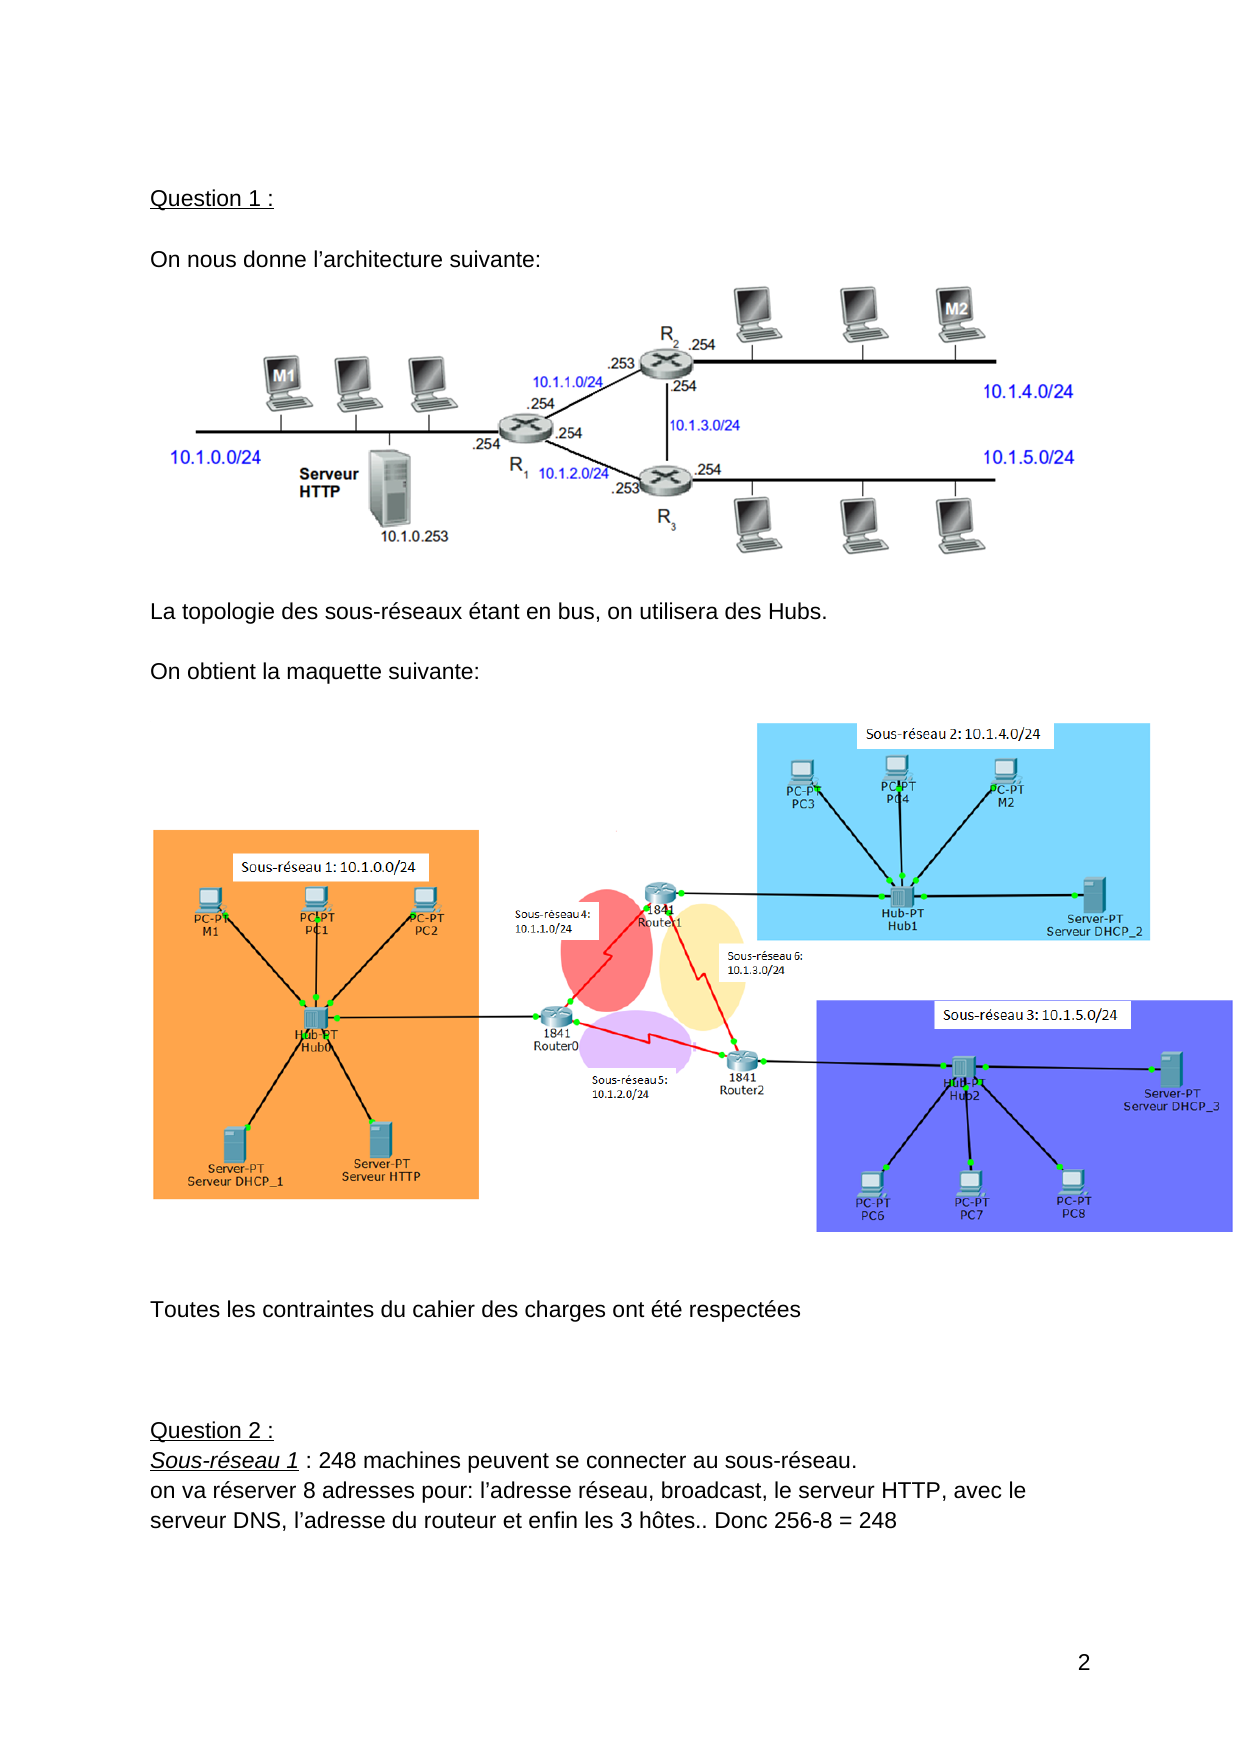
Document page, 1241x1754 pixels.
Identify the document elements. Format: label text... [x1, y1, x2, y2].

text on va réserver 8 adresses pour: l’adresse réseau, broadcast, le serveur HTTP, avec le serveur DNS, l’adresse du routeur et enfin les 3 hôtes.. Donc 256-8 = 248 [150, 1477, 1090, 1534]
picture [150, 718, 1235, 1232]
text Toutes les contraintes du cahier des charges ont été respectées [150, 1296, 1090, 1322]
text On obtient la maquette suivante: [150, 658, 1090, 684]
picture [150, 276, 1091, 564]
text Question 1 : [150, 185, 1090, 212]
text Question 2 : [150, 1417, 1090, 1443]
text La topologie des sous-réseaux étant en bus, on utilisera des Hubs. [150, 598, 1090, 624]
text Sous-réseau 1 : 248 machines peuvent se connecter au sous-réseau. [150, 1447, 1090, 1473]
text On nous donne l’architecture suivante: [150, 246, 1090, 272]
